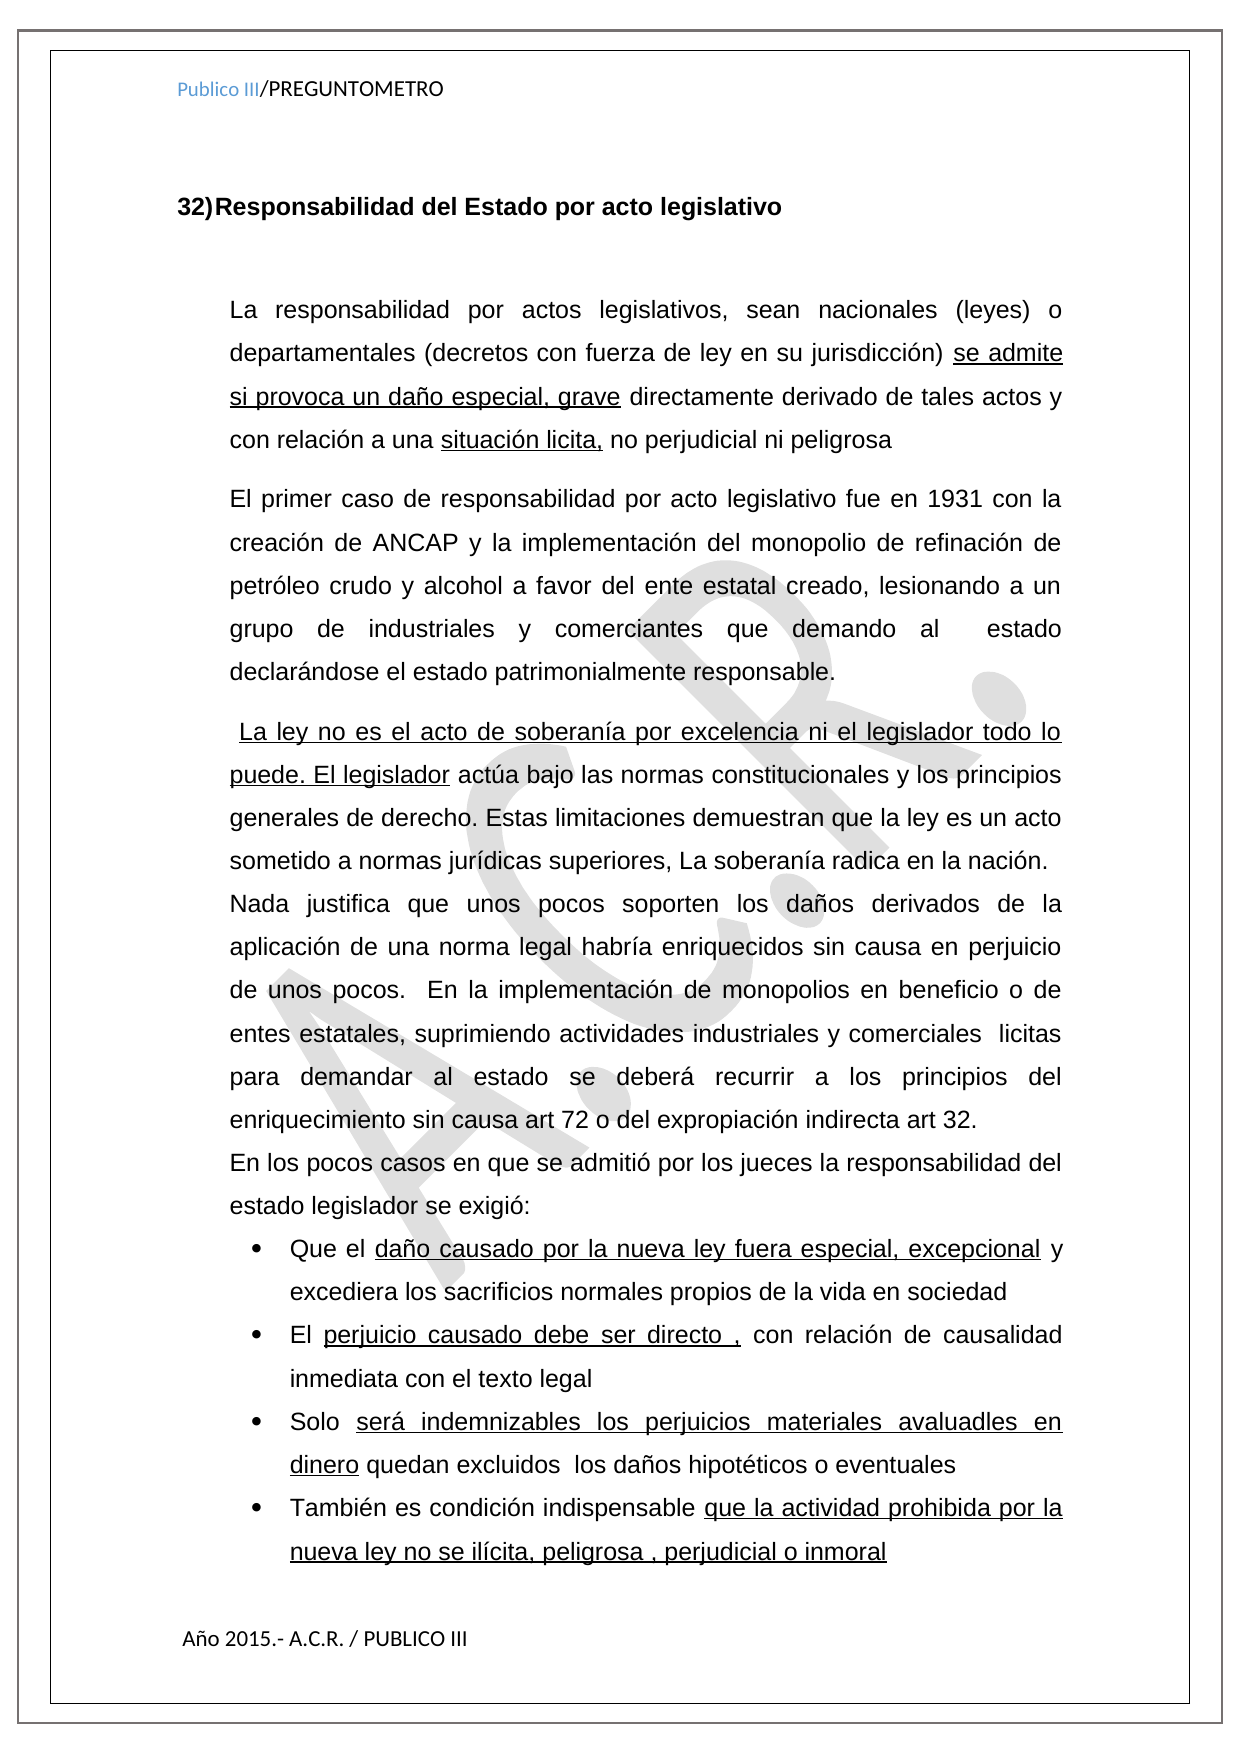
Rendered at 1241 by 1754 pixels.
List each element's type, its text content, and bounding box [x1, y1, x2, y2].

list Responsabilidad del Estado por acto legislativo [177, 192, 1063, 221]
list Solo será indemnizables los perjuicios materiales avaluadles en dinero quedan excluidos los daños hipotéticos o eventuales [252, 1407, 1063, 1479]
list La ley no es el acto de soberanía por excelencia ni el legislador todo lo puede. El legislador actúa bajo las normas constitucionales y los principios generales de derecho. Estas limitaciones demuestran que la ley es un acto sometido a normas jurídicas superiores, La soberanía radica en la nación. [229, 717, 1063, 875]
text La responsabilidad por actos legislativos, sean nacionales (leyes) o departamentales (decretos con fuerza de ley en su jurisdicción) se admite si provoca un daño especial, grave directamente derivado de tales actos y con relación a una situación licita, no perjudicial ni peligrosa [229, 295, 1063, 453]
list Nada justifica que unos pocos soporten los daños derivados de la aplicación de una norma legal habría enriquecidos sin causa en perjuicio de unos pocos. En la implementación de monopolios en beneficio o de entes estatales, suprimiendo actividades industriales y comerciales licitas para demandar al estado se deberá recurrir a los principios del enriquecimiento sin causa art 72 o del expropiación indirecta art 32. [229, 889, 1063, 1133]
list En los pocos casos en que se admitió por los jueces la responsabilidad del estado legislador se exigió: [229, 1148, 1063, 1220]
list El perjuicio causado debe ser directo , con relación de causalidad inmediata con el texto legal [252, 1321, 1063, 1392]
list También es condición indispensable que la actividad prohibida por la nueva ley no se ilícita, peligrosa , perjudicial o inmoral [252, 1493, 1063, 1565]
text El primer caso de responsabilidad por acto legislativo fue en 1931 con la creación de ANCAP y la implementación del monopolio de refinación de petróleo crudo y alcohol a favor del ente estatal creado, lesionando a un grupo de industriales y comerciantes que demando al estado declarándose el estado patrimonialmente responsable. [229, 484, 1063, 686]
list Que el daño causado por la nueva ley fuera especial, excepcional y excediera los sacrificios normales propios de la vida en sociedad [252, 1234, 1063, 1306]
